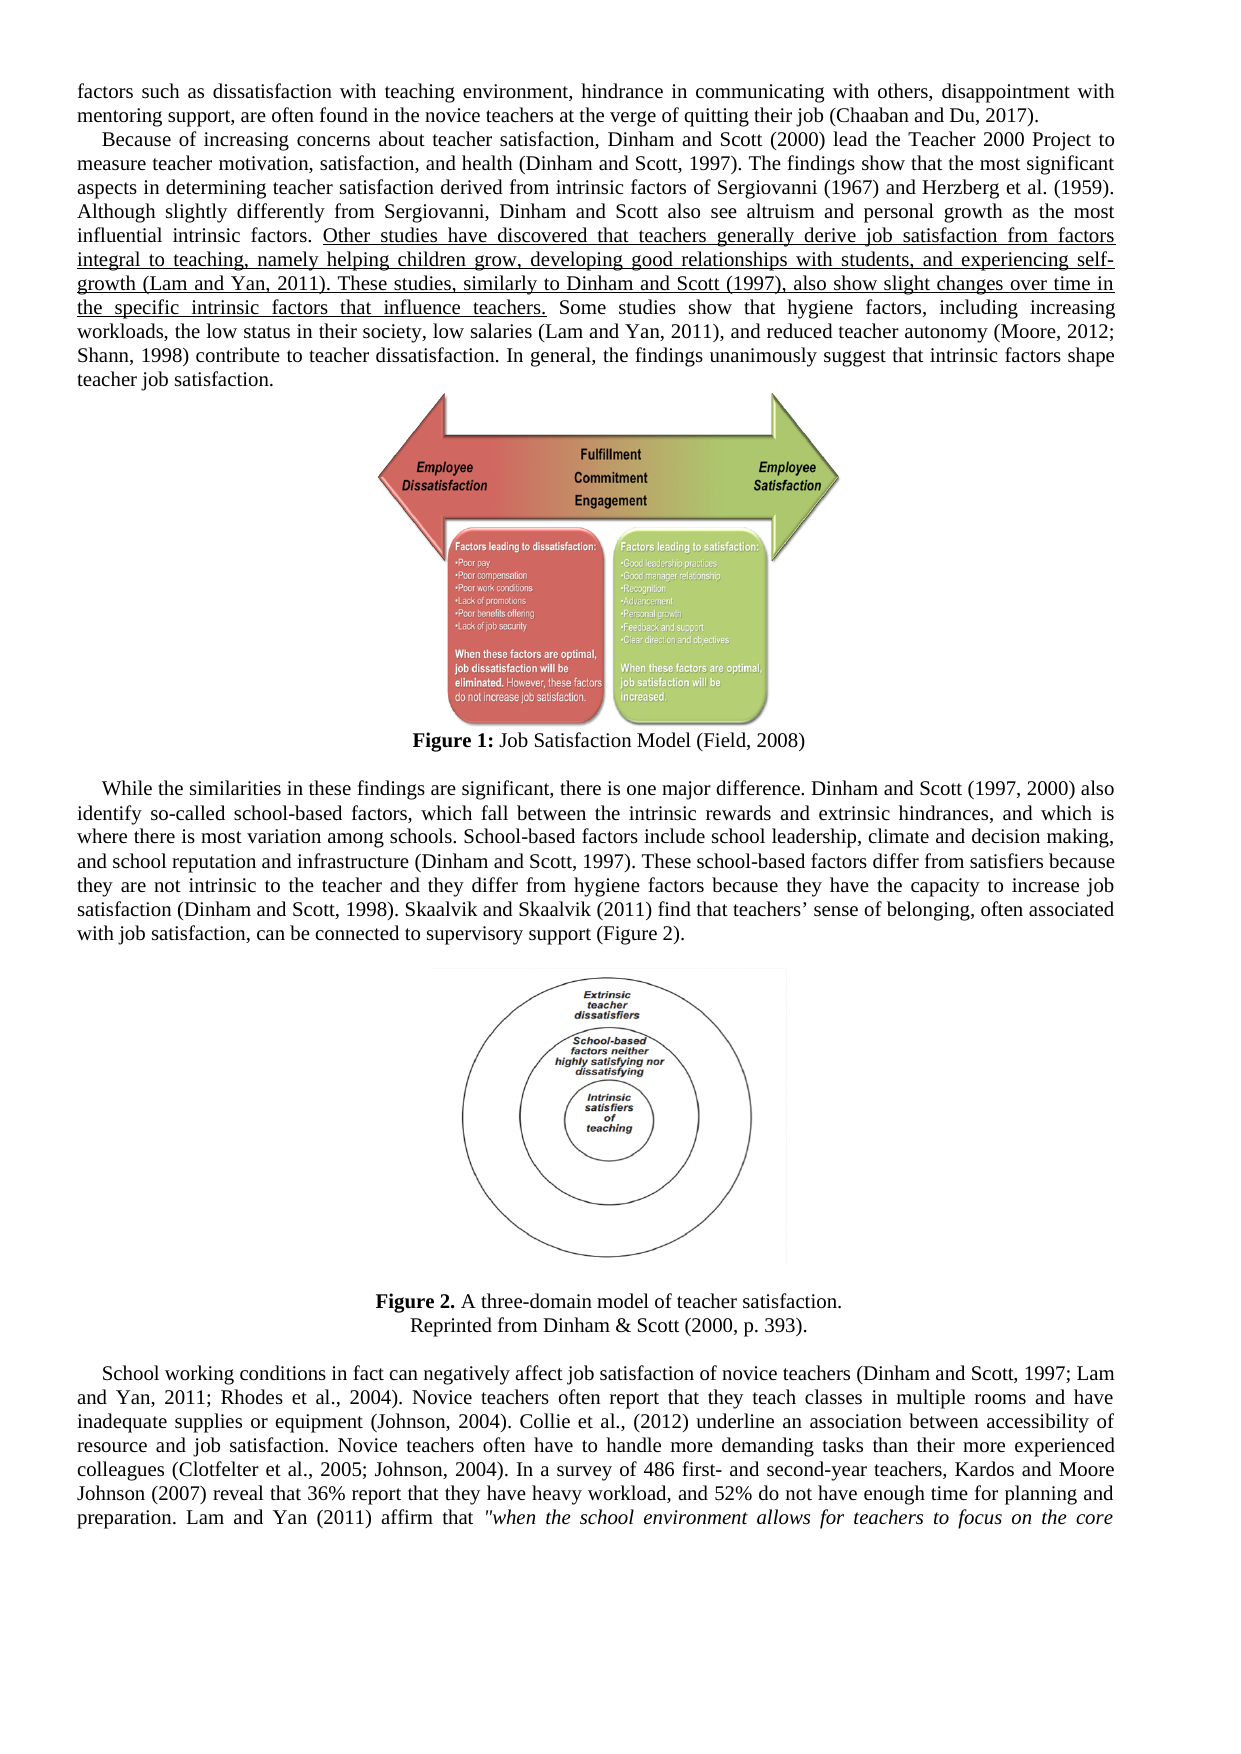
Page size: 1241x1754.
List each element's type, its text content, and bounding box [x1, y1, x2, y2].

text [77, 1361, 1116, 1529]
picture [431, 968, 787, 1265]
picture [375, 391, 843, 729]
text Figure 1: Job Satisfaction Model (Field, 2008) [77, 728, 1116, 752]
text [77, 78, 1116, 127]
text Reprinted from Dinham & Scott (2000, p. 393). [77, 1313, 1116, 1337]
text Figure 2. A three-domain model of teacher satisfaction. [77, 1289, 1116, 1313]
text While the similarities in these findings are significant, there is one major difference. Dinham and Scott (1997, 2000) also identify so-called school-based factors, which fall between the intrinsic rewards and extrinsic hindrances, and which is where there is most variation among schools. School-based factors include school leadership, climate and decision making, and school reputation and infrastructure (Dinham and Scott, 1997). These school-based factors differ from satisfiers because they are not intrinsic to the teacher and they differ from hygiene factors because they have the capacity to increase job satisfaction (Dinham and Scott, 1998). Skaalvik and Skaalvik (2011) find that teachers’ sense of belonging, often associated with job satisfaction, can be connected to supervisory support (Figure 2). [77, 776, 1116, 945]
text Because of increasing concerns about teacher satisfaction, Dinham and Scott (2000) lead the Teacher 2000 Project to measure teacher motivation, satisfaction, and health (Dinham and Scott, 1997). The findings show that the most significant aspects in determining teacher satisfaction derived from intrinsic factors of Sergiovanni (1967) and Herzberg et al. (1959). Although slightly differently from Sergiovanni, Dinham and Scott also see altruism and personal growth as the most influential intrinsic factors. Other studies have discovered that teachers generally derive job satisfaction from factors integral to teaching, namely helping children grow, developing good relationships with students, and experiencing self-growth (Lam and Yan, 2011). These studies, similarly to Dinham and Scott (1997), also show slight changes over time in the specific intrinsic factors that influence teachers. Some studies show that hygiene factors, including increasing workloads, the low status in their society, low salaries (Lam and Yan, 2011), and reduced teacher autonomy (Moore, 2012; Shann, 1998) contribute to teacher dissatisfaction. In general, the findings unanimously suggest that intrinsic factors shape teacher job satisfaction. [77, 127, 1116, 391]
